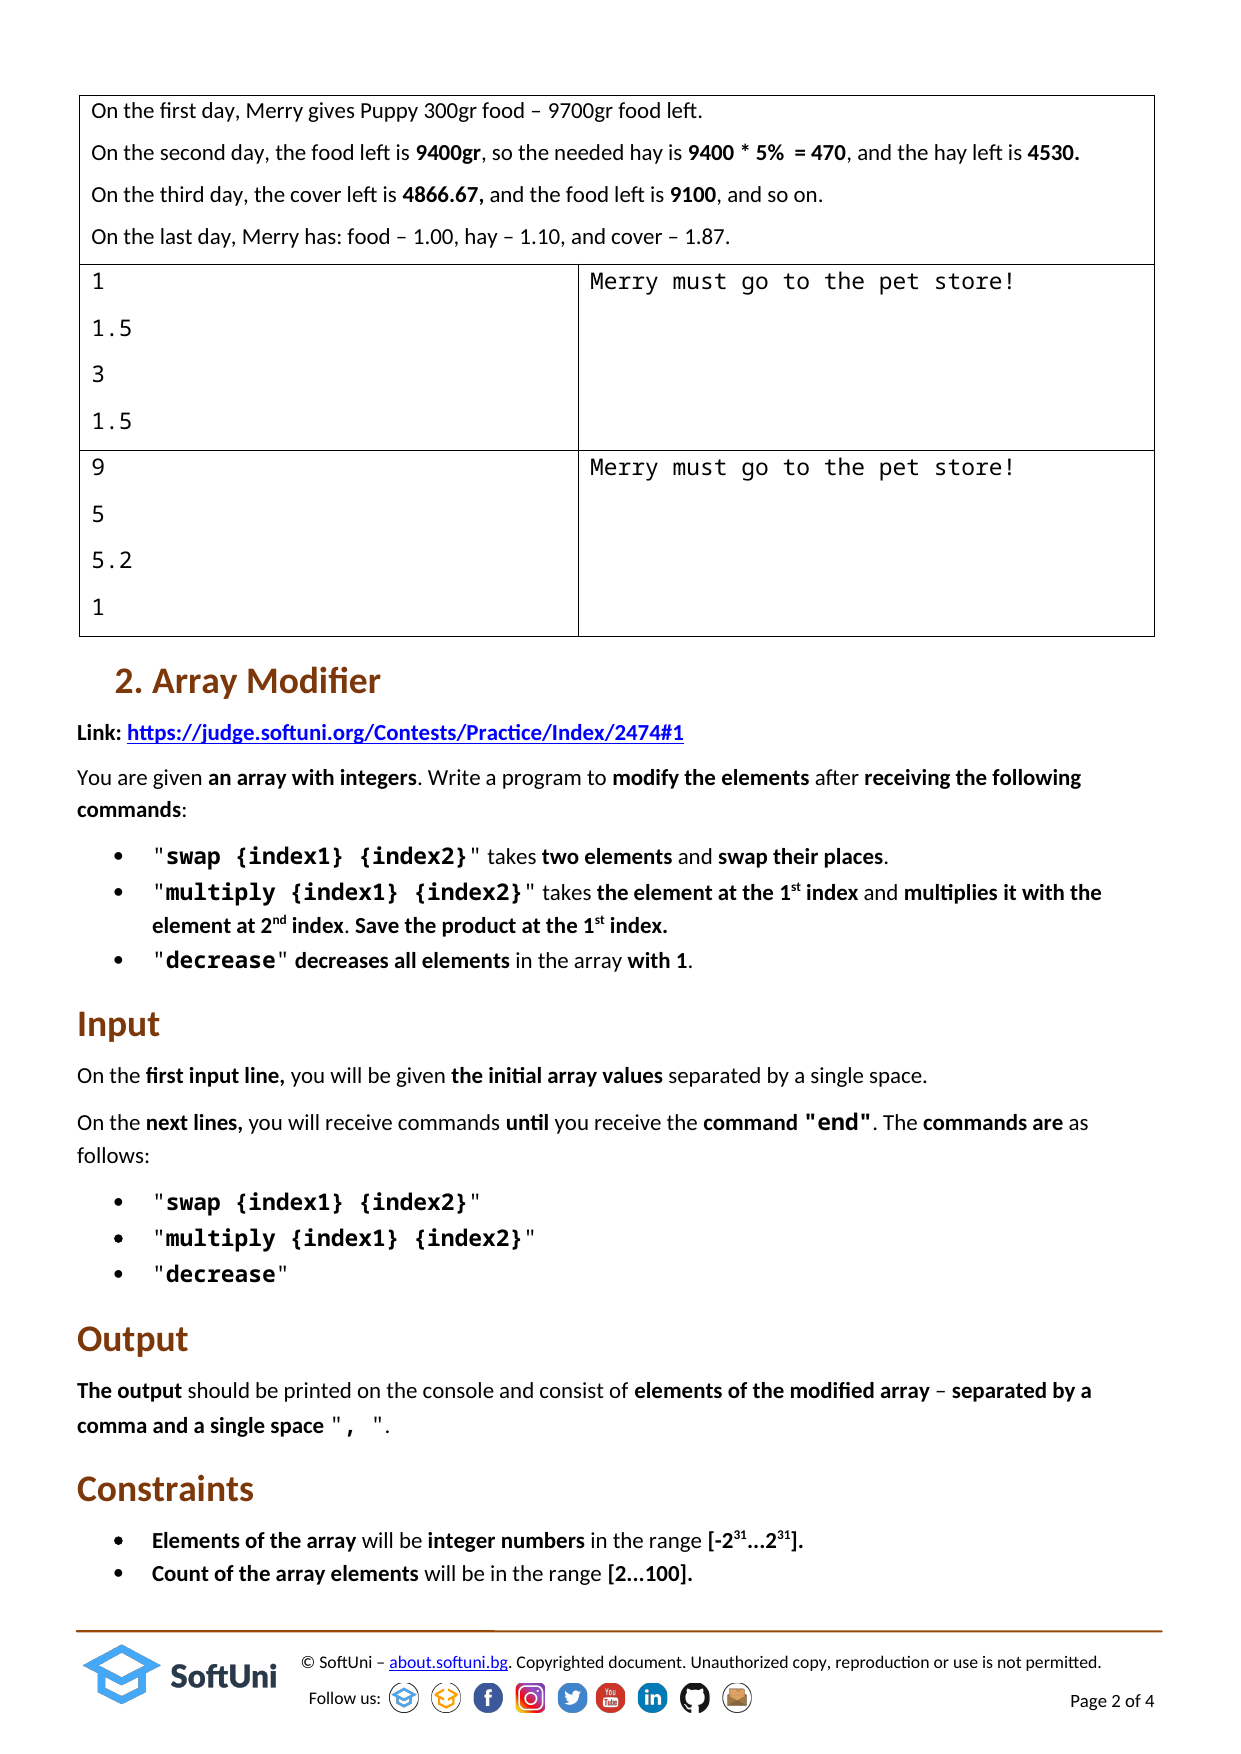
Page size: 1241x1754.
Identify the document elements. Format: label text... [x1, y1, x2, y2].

picture [76, 1638, 283, 1710]
picture [473, 1683, 503, 1713]
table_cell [80, 96, 1154, 263]
table_cell Merry must go to the pet store! [579, 265, 1154, 449]
list "decrease" decreases all elements in the array with 1. [114, 944, 1163, 975]
table_cell Merry must go to the pet store! [579, 451, 1154, 636]
text You are given an array with integers. Write a program to modify the elements after receiving the following commands: [77, 763, 1163, 823]
picture [659, 1704, 668, 1713]
list "swap {index1} {index2}" [114, 1186, 1163, 1217]
picture [515, 1683, 545, 1713]
list "multiply {index1} {index2}" takes the element at the 1st index and multiplies it with the element at 2nd index. Save the product at the 1st index. [114, 876, 1163, 939]
picture [389, 1683, 419, 1713]
text On the first input line, you will be given the initial array values separated by a single space. [77, 1061, 1163, 1089]
picture [651, 1695, 661, 1704]
subtitle Output [77, 1315, 1163, 1361]
table_cell 1 1.5 3 1.5 [80, 265, 578, 449]
subtitle Constraints [77, 1465, 1163, 1511]
picture [661, 1683, 668, 1691]
picture [680, 1683, 710, 1713]
list "swap {index1} {index2}" takes two elements and swap their places. [114, 840, 1163, 871]
list "multiply {index1} {index2}" [114, 1222, 1163, 1253]
table_cell 9 5 5.2 1 [80, 451, 578, 636]
picture [595, 1683, 626, 1713]
list Elements of the array will be integer numbers in the range [-231...231]. [114, 1526, 1163, 1554]
subtitle Array Modifier [114, 657, 1163, 703]
text The output should be printed on the console and consist of elements of the modified array – separated by a comma and a single space ", ". [77, 1376, 1163, 1440]
list "decrease" [114, 1258, 1163, 1289]
text On the next lines, you will receive commands until you receive the command "end". The commands are as follows: [77, 1106, 1163, 1169]
picture [557, 1683, 588, 1713]
list Count of the array elements will be in the range [2...100]. [114, 1559, 1163, 1587]
picture [637, 1683, 644, 1691]
picture [637, 1704, 646, 1713]
picture [722, 1683, 752, 1713]
subtitle Input [77, 1000, 1163, 1046]
text Link: https://judge.softuni.org/Contests/Practice/Index/2474#1 [77, 718, 1163, 747]
picture [431, 1683, 461, 1713]
